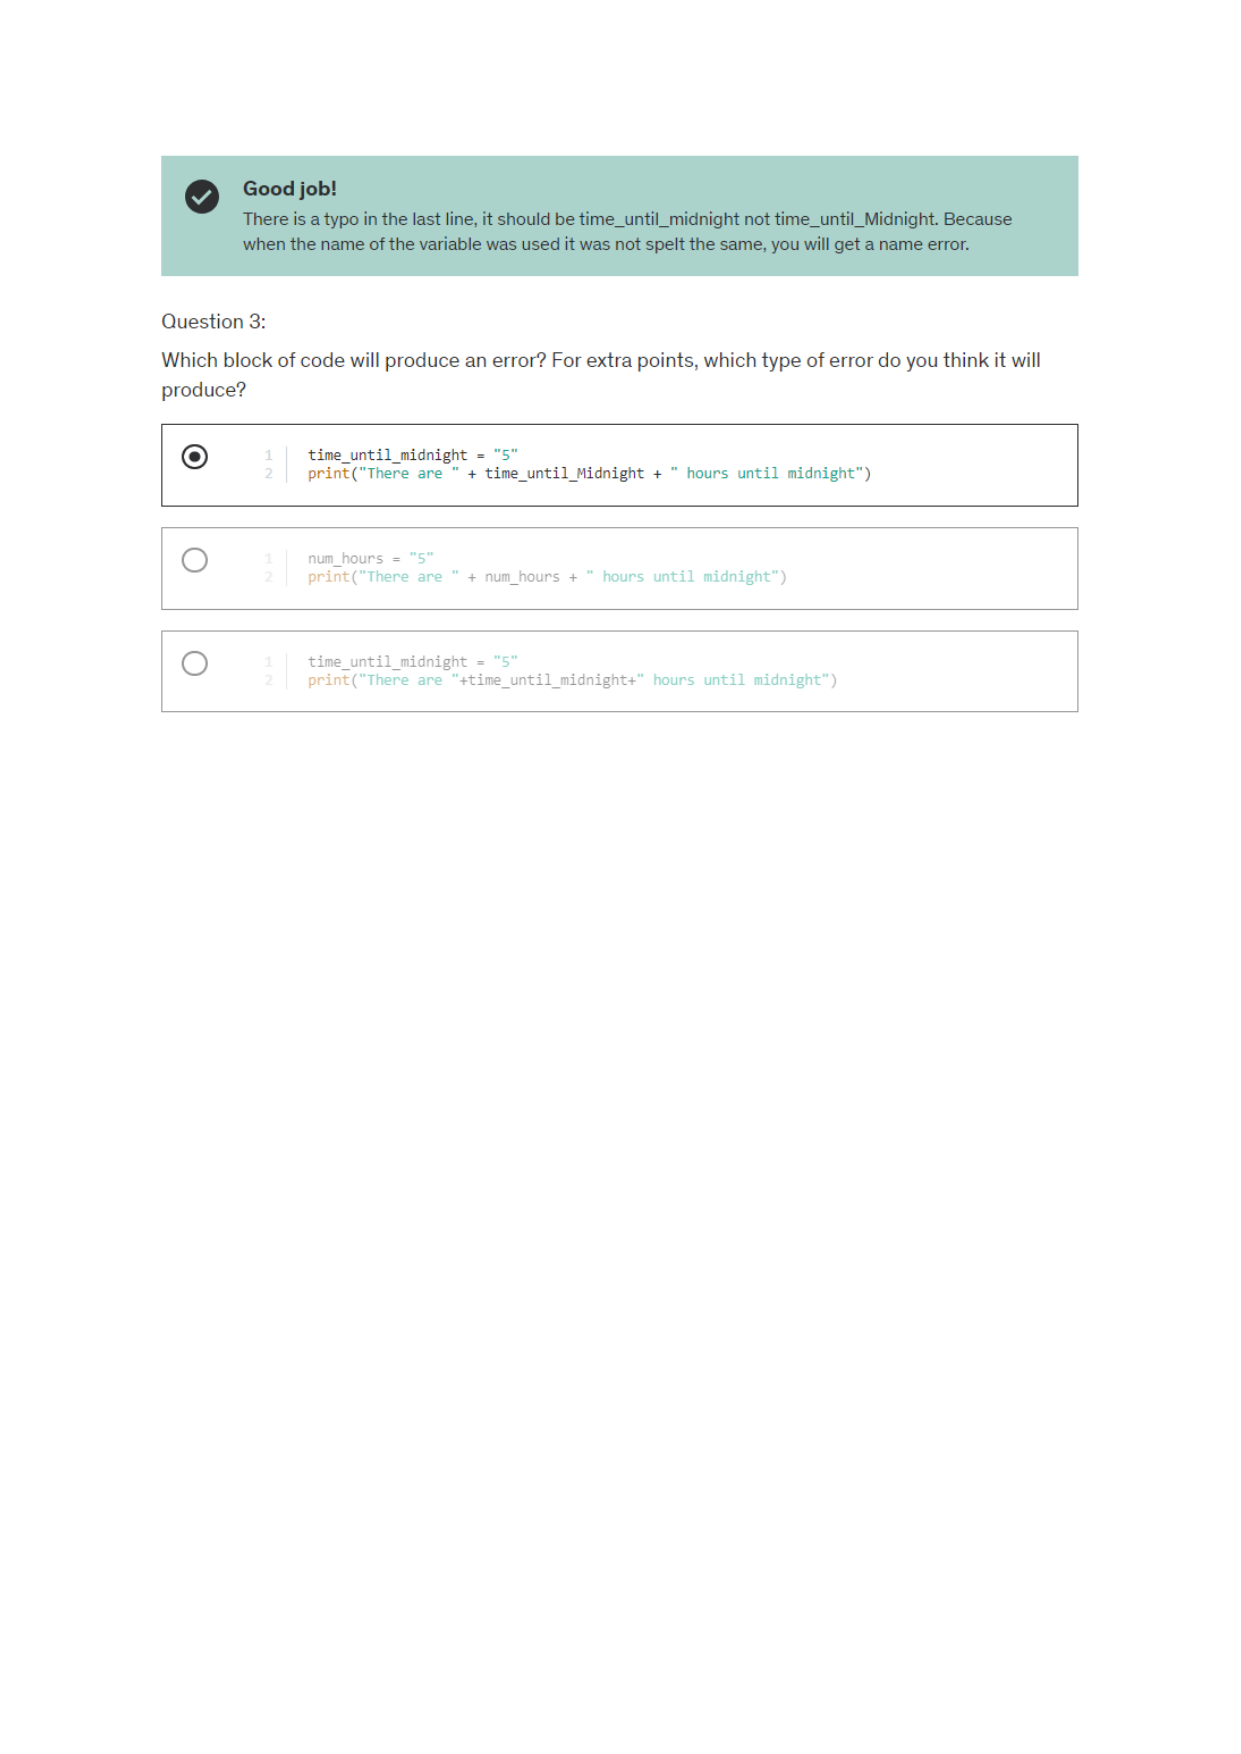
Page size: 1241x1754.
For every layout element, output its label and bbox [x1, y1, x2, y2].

picture [150, 150, 1091, 718]
